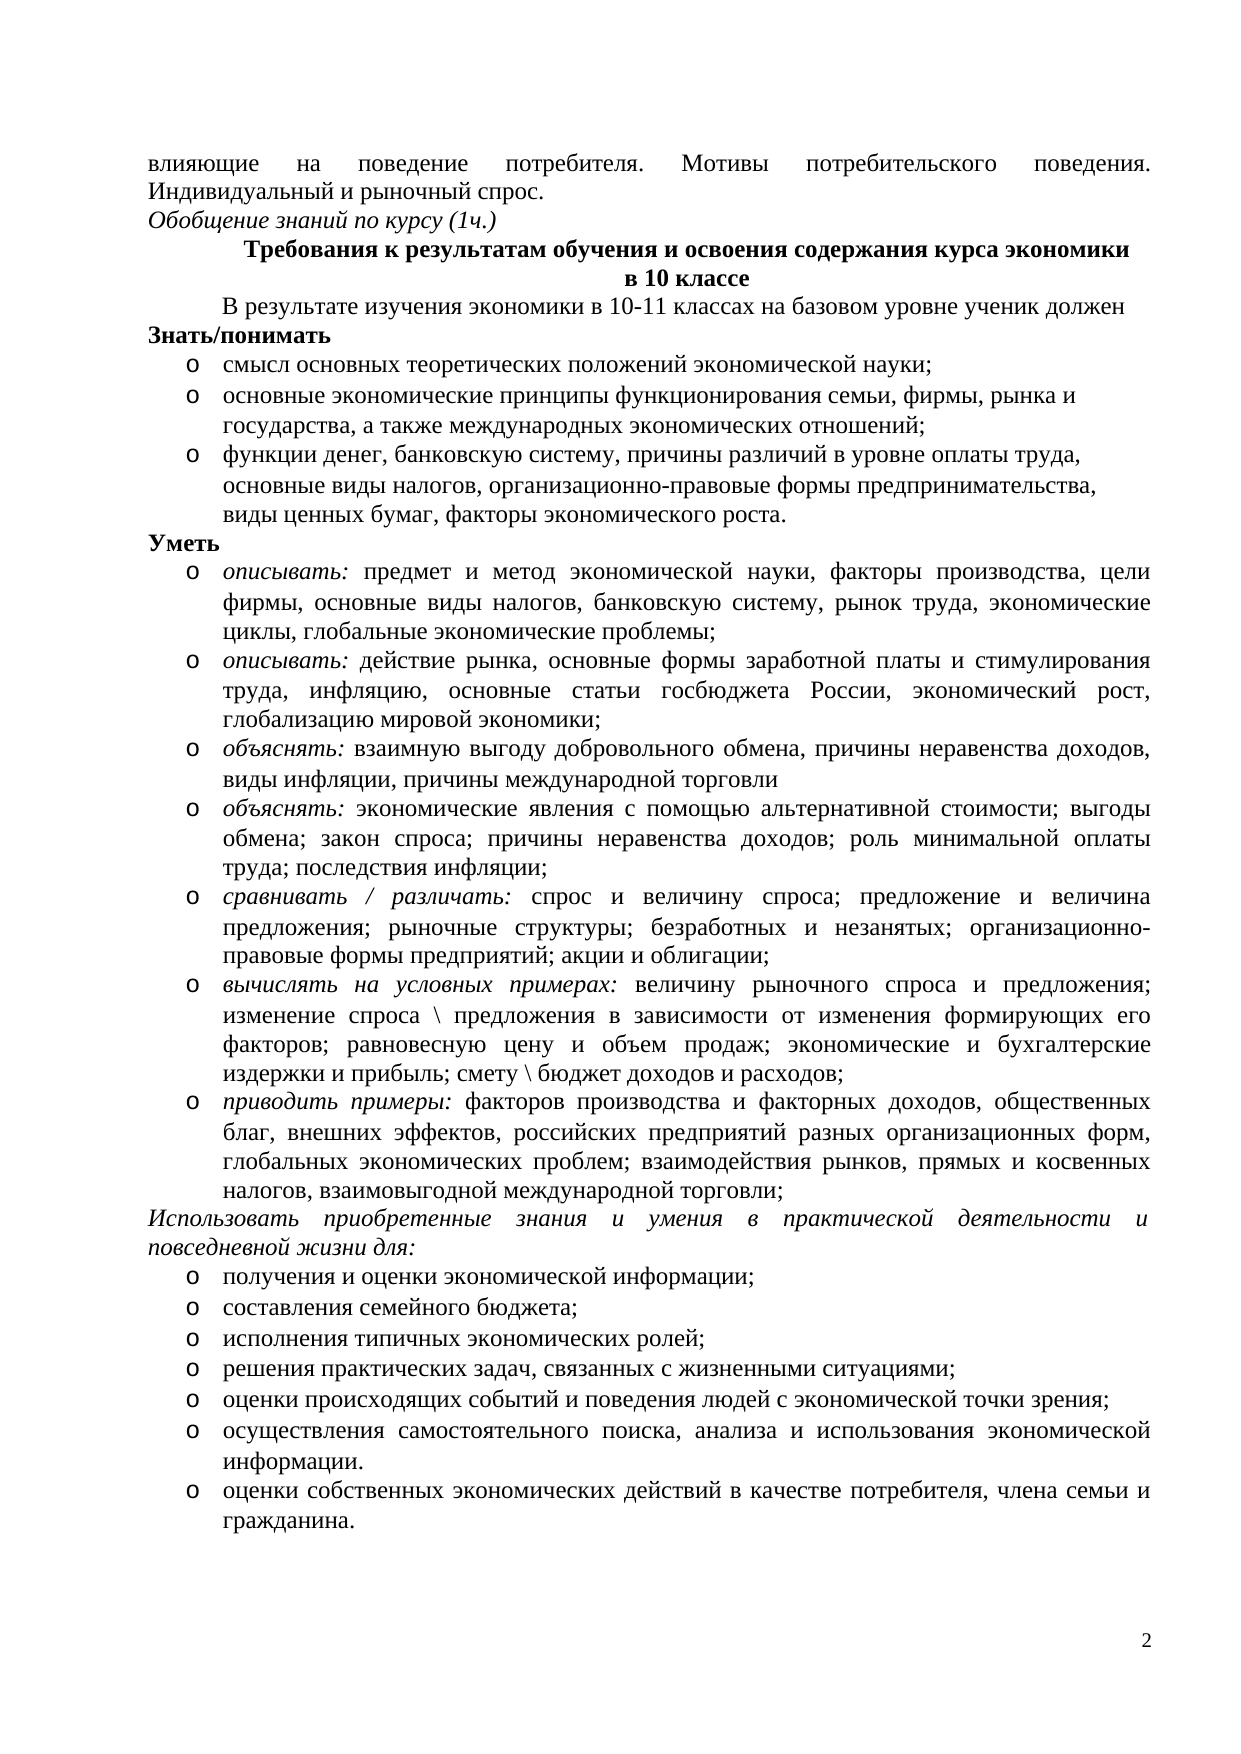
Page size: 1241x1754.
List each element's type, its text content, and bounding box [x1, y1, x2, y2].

text Знать/понимать [148, 320, 1152, 349]
list смысл основных теоретических положений экономической науки; [185, 349, 1152, 380]
text Уметь [148, 528, 1152, 556]
list объяснять: взаимную выгоду добровольного обмена, причины неравенства доходов, виды инфляции, причины международной торговли [185, 733, 1152, 793]
list оценки собственных экономических действий в качестве потребителя, члена семьи и гражданина. [185, 1475, 1152, 1534]
list оценки происходящих событий и поведения людей с экономической точки зрения; [185, 1384, 1152, 1415]
list описывать: действие рынка, основные формы заработной платы и стимулирования труда, инфляцию, основные статьи госбюджета России, экономический рост, глобализацию мировой экономики; [185, 645, 1152, 733]
list исполнения типичных экономических ролей; [185, 1323, 1152, 1353]
text Требования к результатам обучения и освоения содержания курса экономики [148, 234, 1152, 263]
list основные экономические принципы функционирования семьи, фирмы, рынка и государства, а также международных экономических отношений; [185, 380, 1152, 439]
text В результате изучения экономики в 10-11 классах на базовом уровне ученик должен [148, 291, 1152, 320]
text Использовать приобретенные знания и умения в практической деятельности и повседневной жизни для: [148, 1203, 1152, 1261]
text в 10 классе [148, 263, 1152, 291]
list вычислять на условных примерах: величину рыночного спроса и предложения; изменение спроса \ предложения в зависимости от изменения формирующих его факторов; равновесную цену и объем продаж; экономические и бухгалтерские издержки и прибыль; смету \ бюджет доходов и расходов; [185, 969, 1152, 1086]
list решения практических задач, связанных с жизненными ситуациями; [185, 1353, 1152, 1384]
list приводить примеры: факторов производства и факторных доходов, общественных благ, внешних эффектов, российских предприятий разных организационных форм, глобальных экономических проблем; взаимодействия рынков, прямых и косвенных налогов, взаимовыгодной международной торговли; [185, 1086, 1152, 1203]
list объяснять: экономические явления с помощью альтернативной стоимости; выгоды обмена; закон спроса; причины неравенства доходов; роль минимальной оплаты труда; последствия инфляции; [185, 793, 1152, 881]
text Обобщение знаний по курсу (1ч.) [148, 205, 1152, 234]
list функции денег, банковскую систему, причины различий в уровне оплаты труда, основные виды налогов, организационно-правовые формы предпринимательства, виды ценных бумаг, факторы экономического роста. [185, 439, 1152, 528]
list получения и оценки экономической информации; [185, 1261, 1152, 1292]
list описывать: предмет и метод экономической науки, факторы производства, цели фирмы, основные виды налогов, банковскую систему, рынок труда, экономические циклы, глобальные экономические проблемы; [185, 556, 1152, 645]
list осуществления самостоятельного поиска, анализа и использования экономической информации. [185, 1415, 1152, 1475]
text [148, 148, 1152, 205]
list сравнивать / различать: спрос и величину спроса; предложение и величина предложения; рыночные структуры; безработных и незанятых; организационно-правовые формы предприятий; акции и облигации; [185, 881, 1152, 969]
list составления семейного бюджета; [185, 1292, 1152, 1323]
